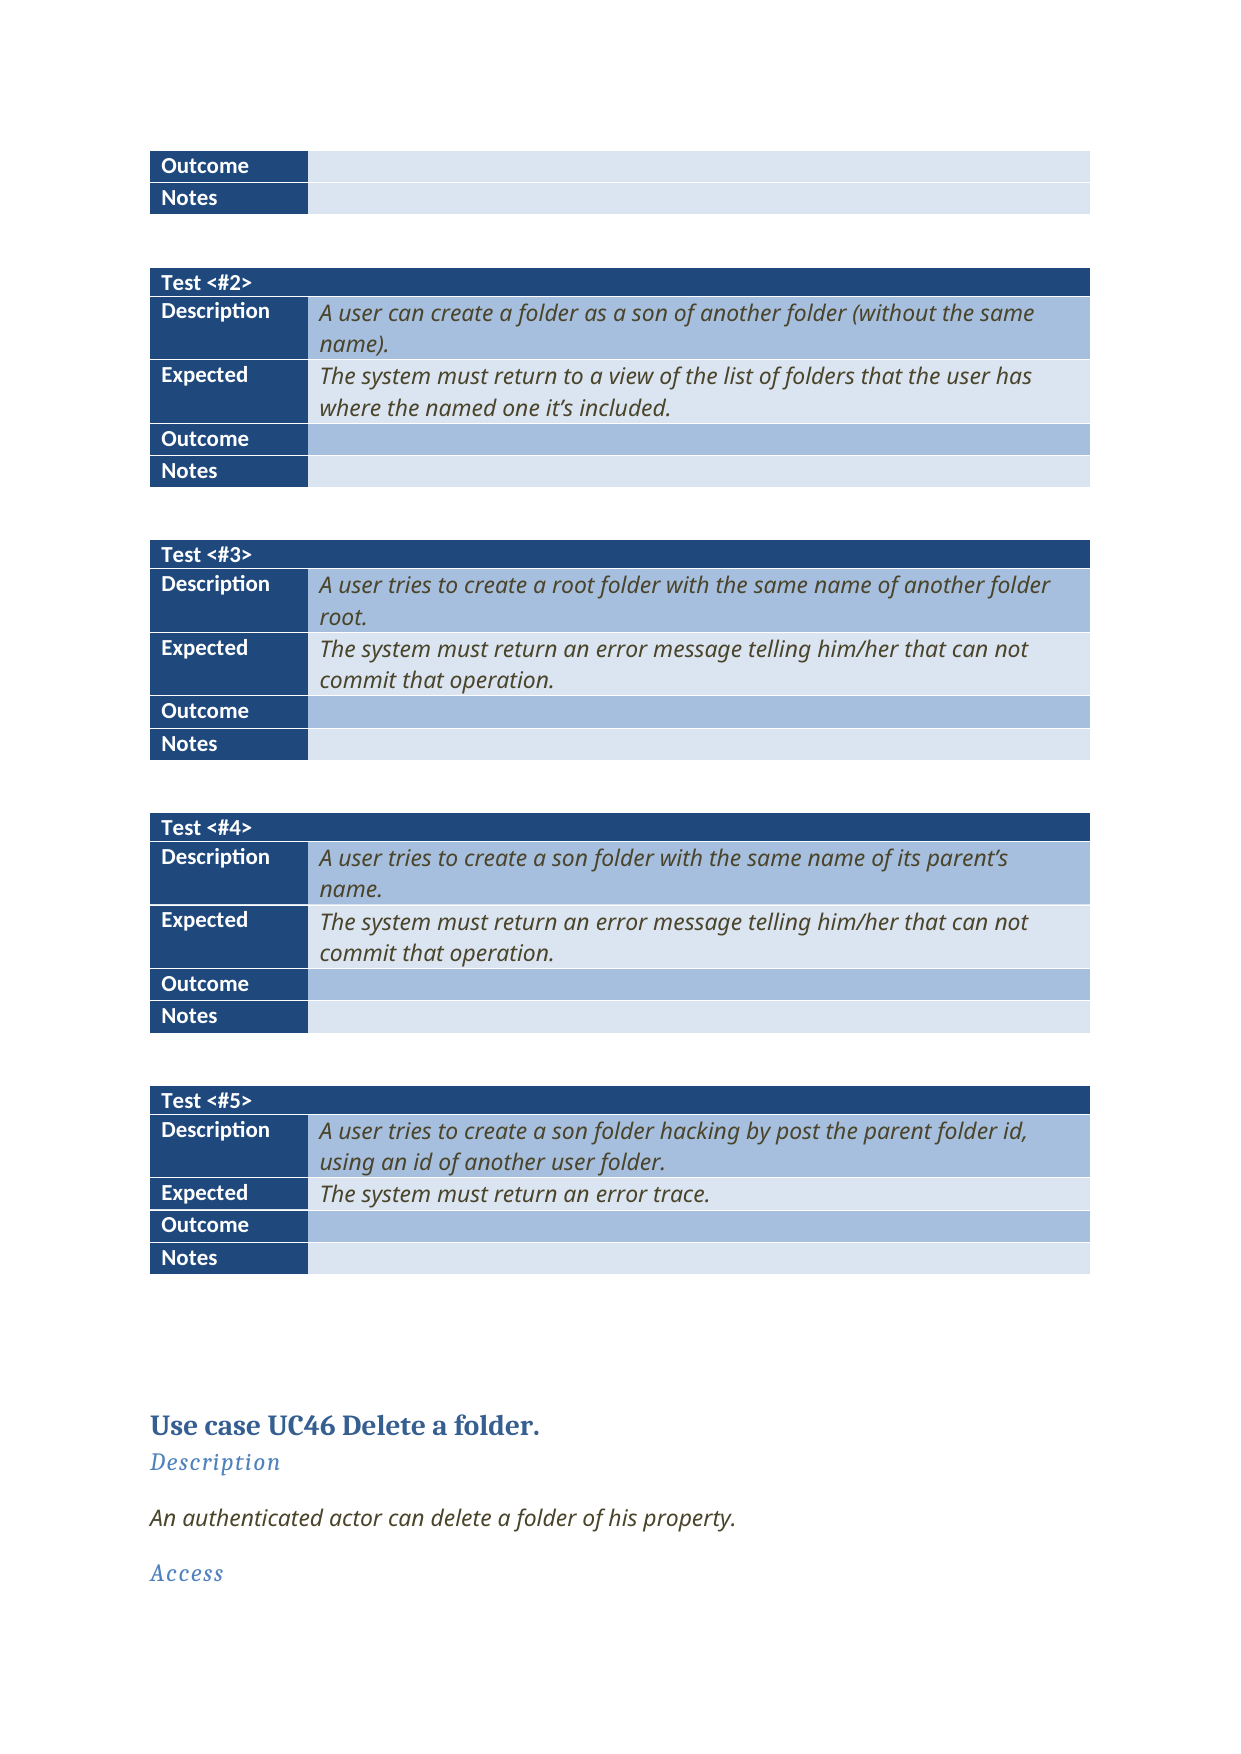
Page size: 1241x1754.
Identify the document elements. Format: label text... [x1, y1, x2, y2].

table_cell Notes [150, 1001, 308, 1033]
table_cell A user can create a folder as a son of another folder (without the same name). [308, 297, 1090, 359]
table_cell Expected [150, 633, 308, 695]
table_cell [308, 151, 1090, 182]
table_cell [308, 1243, 1090, 1274]
table_cell [308, 183, 1090, 214]
table_cell Description [150, 842, 308, 904]
table_cell [308, 456, 1090, 487]
table_cell Description [150, 1115, 308, 1177]
table_cell [308, 969, 1090, 1000]
table_cell The system must return an error message telling him/her that can not commit that operation. [308, 633, 1090, 695]
table_cell Expected [150, 1178, 308, 1209]
table_cell Notes [150, 729, 308, 760]
table_cell Notes [150, 183, 308, 214]
subtitle Access [150, 1558, 1090, 1587]
subtitle Use case UC46 Delete a folder. [150, 1409, 1090, 1443]
text An authenticated actor can delete a folder of his property. [150, 1502, 1090, 1533]
table_cell Outcome [150, 969, 308, 1000]
table_cell [308, 1211, 1090, 1242]
table_cell Description [150, 569, 308, 632]
table_cell Outcome [150, 696, 308, 728]
table_header Test <#4> [150, 813, 1090, 841]
table_cell Notes [150, 1243, 308, 1274]
table_cell A user tries to create a son folder hacking by post the parent folder id, using an id of another user folder. [308, 1115, 1090, 1177]
table_cell [308, 696, 1090, 728]
table_cell Outcome [150, 424, 308, 455]
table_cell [308, 360, 1090, 423]
table_cell The system must return an error trace. [308, 1178, 1090, 1209]
table_cell [308, 1001, 1090, 1033]
table_cell Notes [150, 456, 308, 487]
table_header Test <#2> [150, 268, 1090, 296]
table_header Test <#3> [150, 540, 1090, 568]
subtitle Description [150, 1448, 1090, 1477]
table_cell Expected [150, 360, 308, 423]
table_cell [308, 424, 1090, 455]
table_cell Expected [150, 906, 308, 968]
table_cell Outcome [150, 1211, 308, 1242]
table_cell The system must return an error message telling him/her that can not commit that operation. [308, 906, 1090, 968]
table_cell Outcome [150, 151, 308, 182]
table_header Test <#5> [150, 1086, 1090, 1114]
table_cell [308, 729, 1090, 760]
table_cell Description [150, 297, 308, 359]
table_cell A user tries to create a son folder with the same name of its parent’s name. [308, 842, 1090, 904]
table_cell A user tries to create a root folder with the same name of another folder root. [308, 569, 1090, 632]
